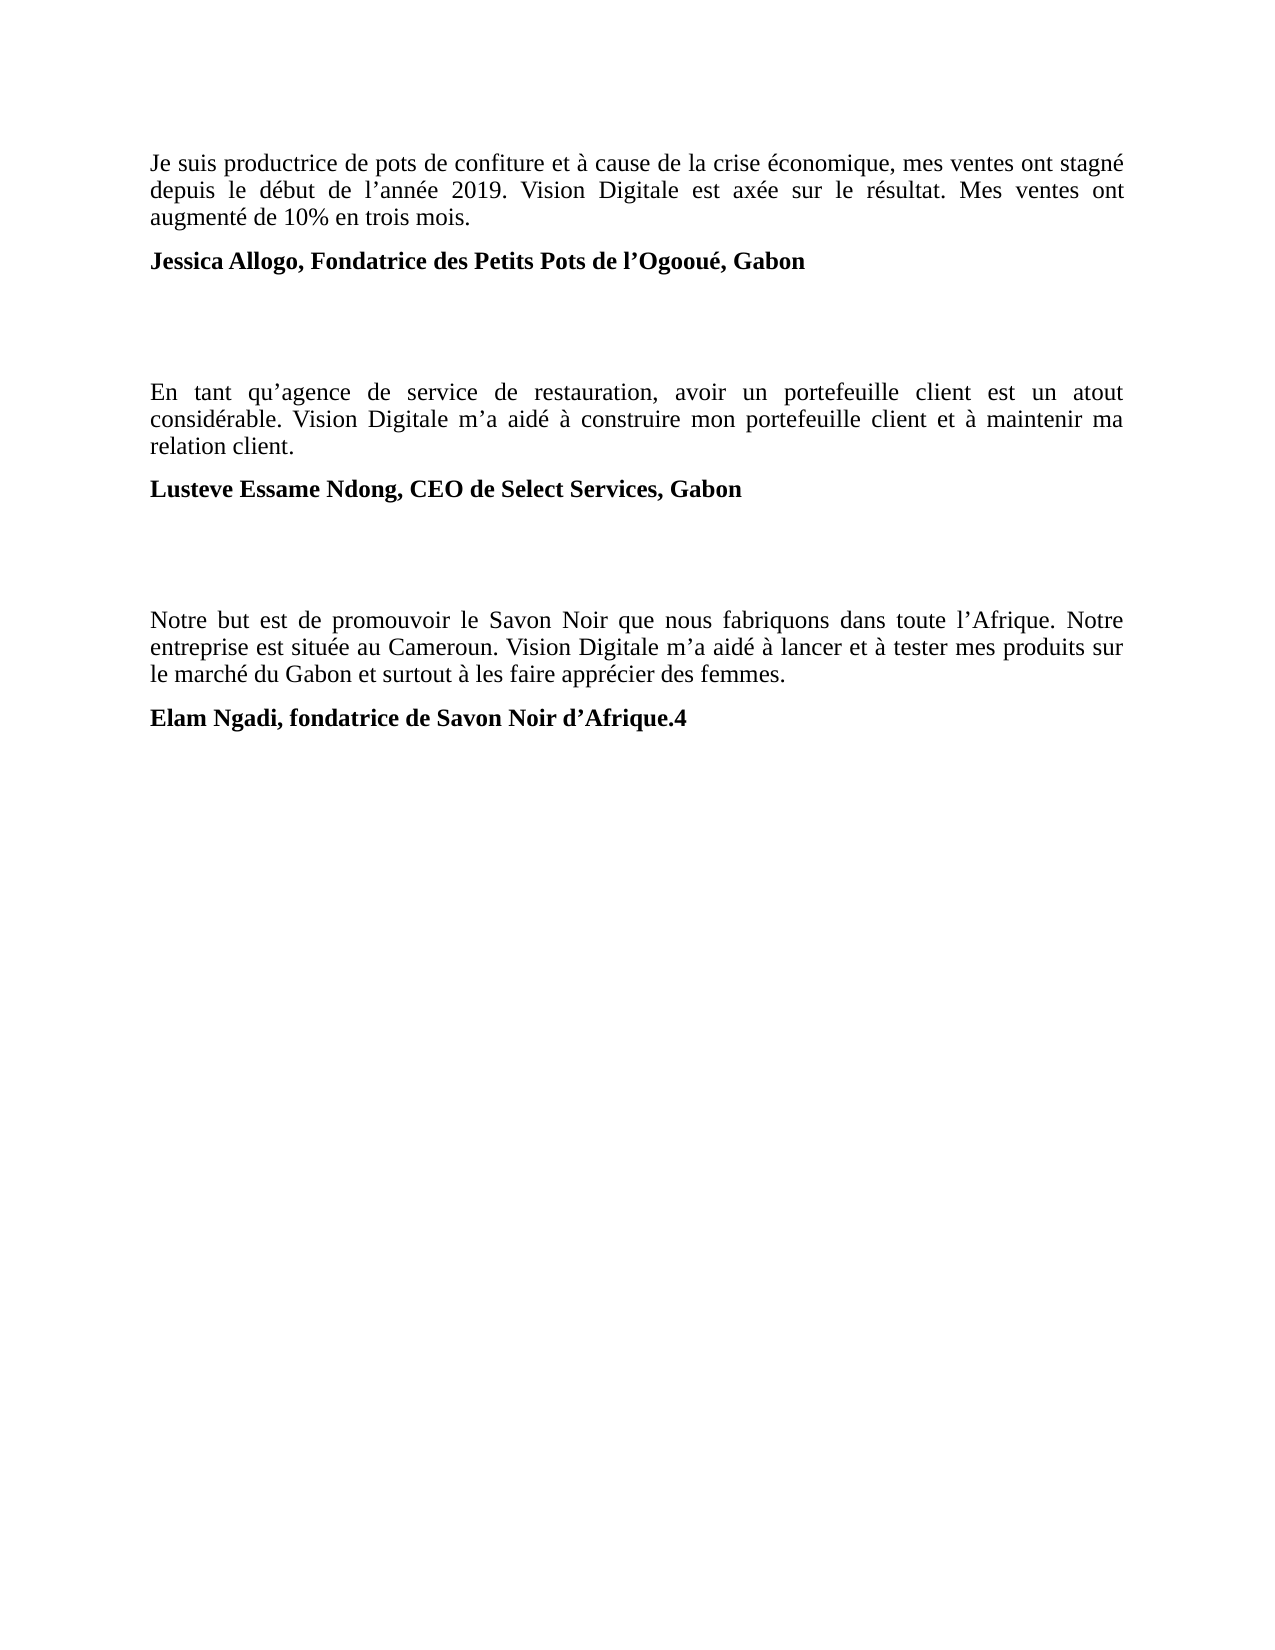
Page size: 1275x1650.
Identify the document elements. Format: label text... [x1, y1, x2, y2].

text Je suis productrice de pots de confiture et à cause de la crise économique, mes ventes ont stagné depuis le début de l’année 2019. Vision Digitale est axée sur le résultat. Mes ventes ont augmenté de 10% en trois mois. [150, 150, 1125, 231]
text Notre but est de promouvoir le Savon Noir que nous fabriquons dans toute l’Afrique. Notre entreprise est située au Cameroun. Vision Digitale m’a aidé à lancer et à tester mes produits sur le marché du Gabon et surtout à les faire apprécier des femmes. [150, 607, 1125, 688]
text Jessica Allogo, Fondatrice des Petits Pots de l’Ogooué, Gabon [150, 248, 1125, 274]
text Elam Ngadi, fondatrice de Savon Noir d’Afrique.4 [150, 705, 1125, 732]
text Lusteve Essame Ndong, CEO de Select Services, Gabon [150, 476, 1125, 503]
text En tant qu’agence de service de restauration, avoir un portefeuille client est un atout considérable. Vision Digitale m’a aidé à construire mon portefeuille client et à maintenir ma relation client. [150, 378, 1125, 459]
